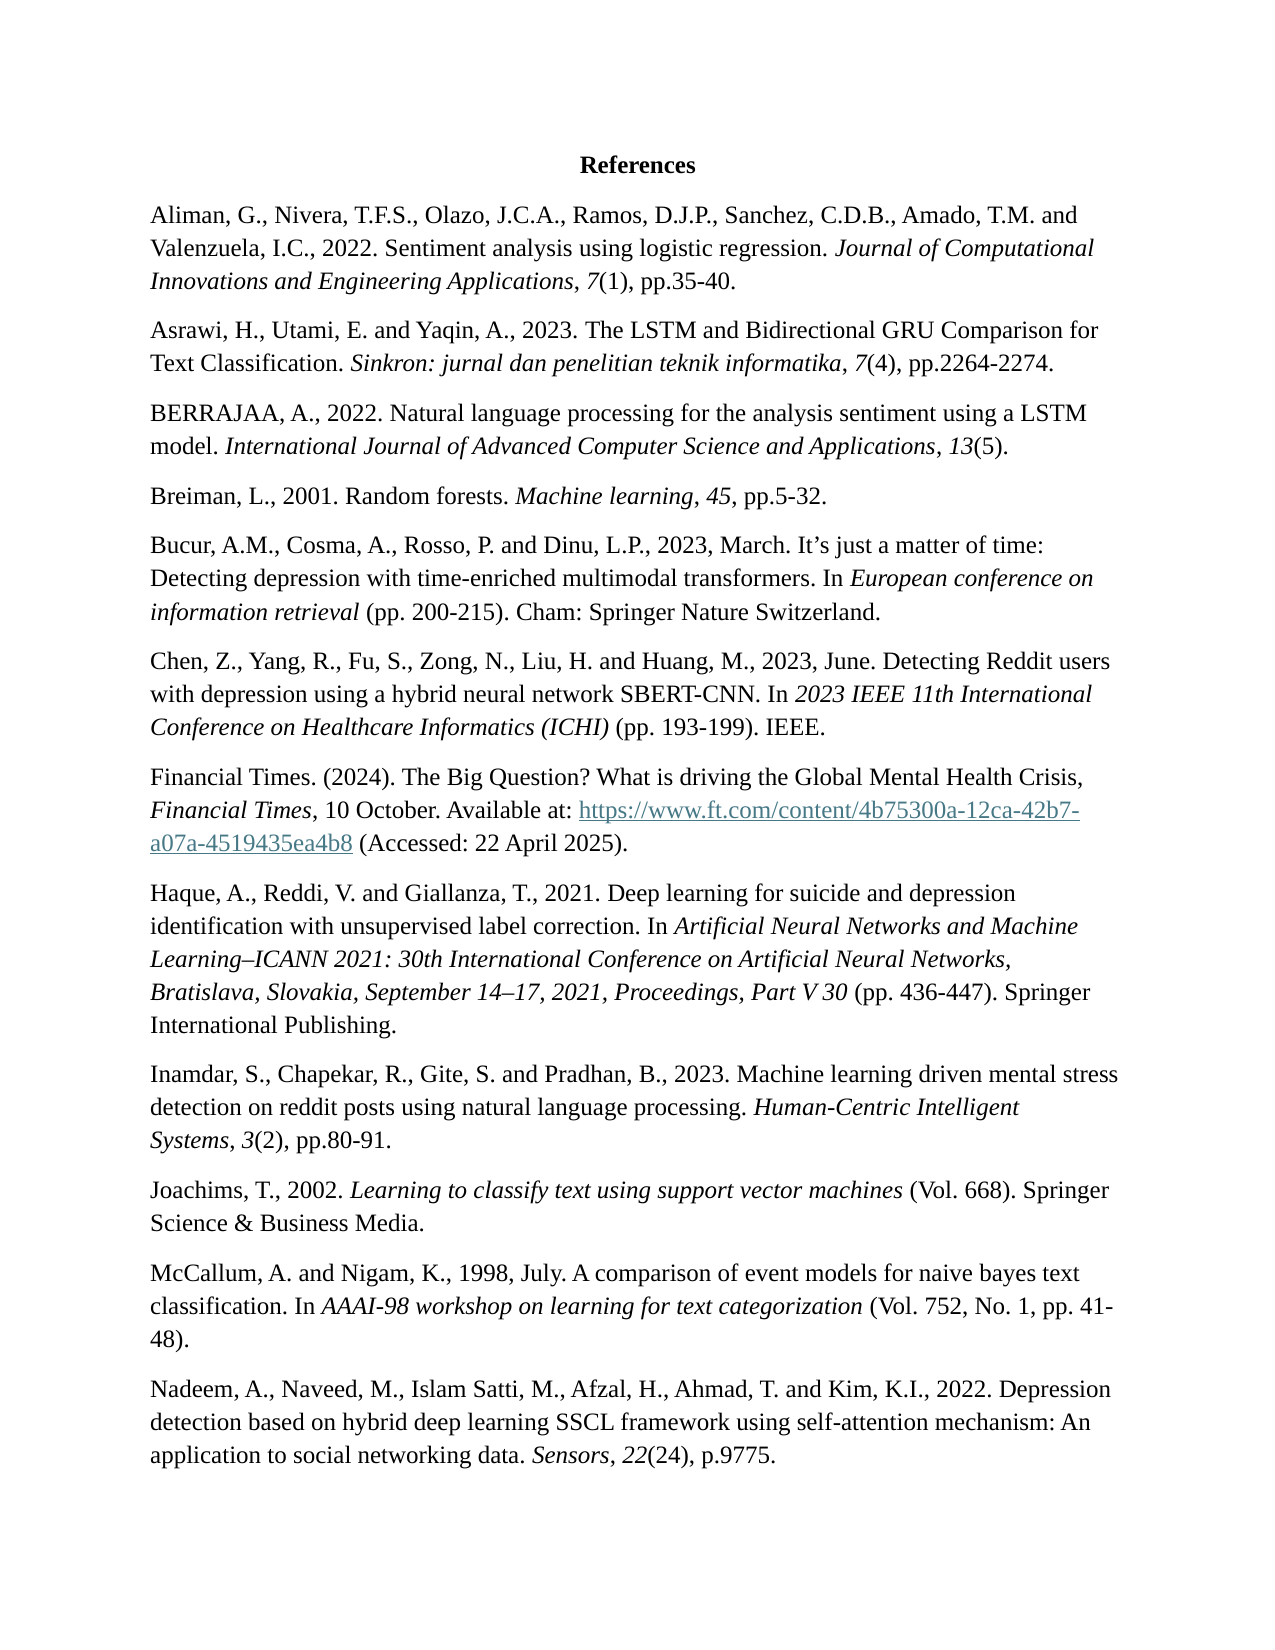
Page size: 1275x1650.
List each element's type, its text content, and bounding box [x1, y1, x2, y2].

text Asrawi, H., Utami, E. and Yaqin, A., 2023. The LSTM and Bidirectional GRU Comparison for Text Classification. Sinkron: jurnal dan penelitian teknik informatika, 7(4), pp.2264-2274. [150, 315, 1125, 377]
text Aliman, G., Nivera, T.F.S., Olazo, J.C.A., Ramos, D.J.P., Sanchez, C.D.B., Amado, T.M. and Valenzuela, I.C., 2022. Sentiment analysis using logistic regression. Journal of Computational Innovations and Engineering Applications, 7(1), pp.35-40. [150, 200, 1125, 294]
text Inamdar, S., Chapekar, R., Gite, S. and Pradhan, B., 2023. Machine learning driven mental stress detection on reddit posts using natural language processing. Human-Centric Intelligent Systems, 3(2), pp.80-91. [150, 1059, 1125, 1154]
text Joachims, T., 2002. Learning to classify text using support vector machines (Vol. 668). Springer Science & Business Media. [150, 1175, 1125, 1237]
text Breiman, L., 2001. Random forests. Machine learning, 45, pp.5-32. [150, 481, 1125, 509]
text Haque, A., Reddi, V. and Giallanza, T., 2021. Deep learning for suicide and depression identification with unsupervised label correction. In Artificial Neural Networks and Machine Learning–ICANN 2021: 30th International Conference on Artificial Neural Networks, Bratislava, Slovakia, September 14–17, 2021, Proceedings, Part V 30 (pp. 436-447). Springer International Publishing. [150, 878, 1125, 1038]
text Bucur, A.M., Cosma, A., Rosso, P. and Dinu, L.P., 2023, March. It’s just a matter of time: Detecting depression with time-enriched multimodal transformers. In European conference on information retrieval (pp. 200-215). Cham: Springer Nature Switzerland. [150, 531, 1125, 625]
text Financial Times. (2024). The Big Question? What is driving the Global Mental Health Crisis, Financial Times, 10 October. Available at: https://www.ft.com/content/4b75300a-12ca-42b7-a07a-4519435ea4b8 (Accessed: 22 April 2025). [150, 762, 1125, 857]
text Nadeem, A., Naveed, M., Islam Satti, M., Afzal, H., Ahmad, T. and Kim, K.I., 2022. Depression detection based on hybrid deep learning SSCL framework using self-attention mechanism: An application to social networking data. Sensors, 22(24), p.9775. [150, 1374, 1125, 1468]
text BERRAJAA, A., 2022. Natural language processing for the analysis sentiment using a LSTM model. International Journal of Advanced Computer Science and Applications, 13(5). [150, 398, 1125, 460]
text McCallum, A. and Nigam, K., 1998, July. A comparison of event models for naive bayes text classification. In AAAI-98 workshop on learning for text categorization (Vol. 752, No. 1, pp. 41-48). [150, 1258, 1125, 1353]
text Chen, Z., Yang, R., Fu, S., Zong, N., Liu, H. and Huang, M., 2023, June. Detecting Reddit users with depression using a hybrid neural network SBERT-CNN. In 2023 IEEE 11th International Conference on Healthcare Informatics (ICHI) (pp. 193-199). IEEE. [150, 646, 1125, 741]
text References [150, 150, 1125, 179]
